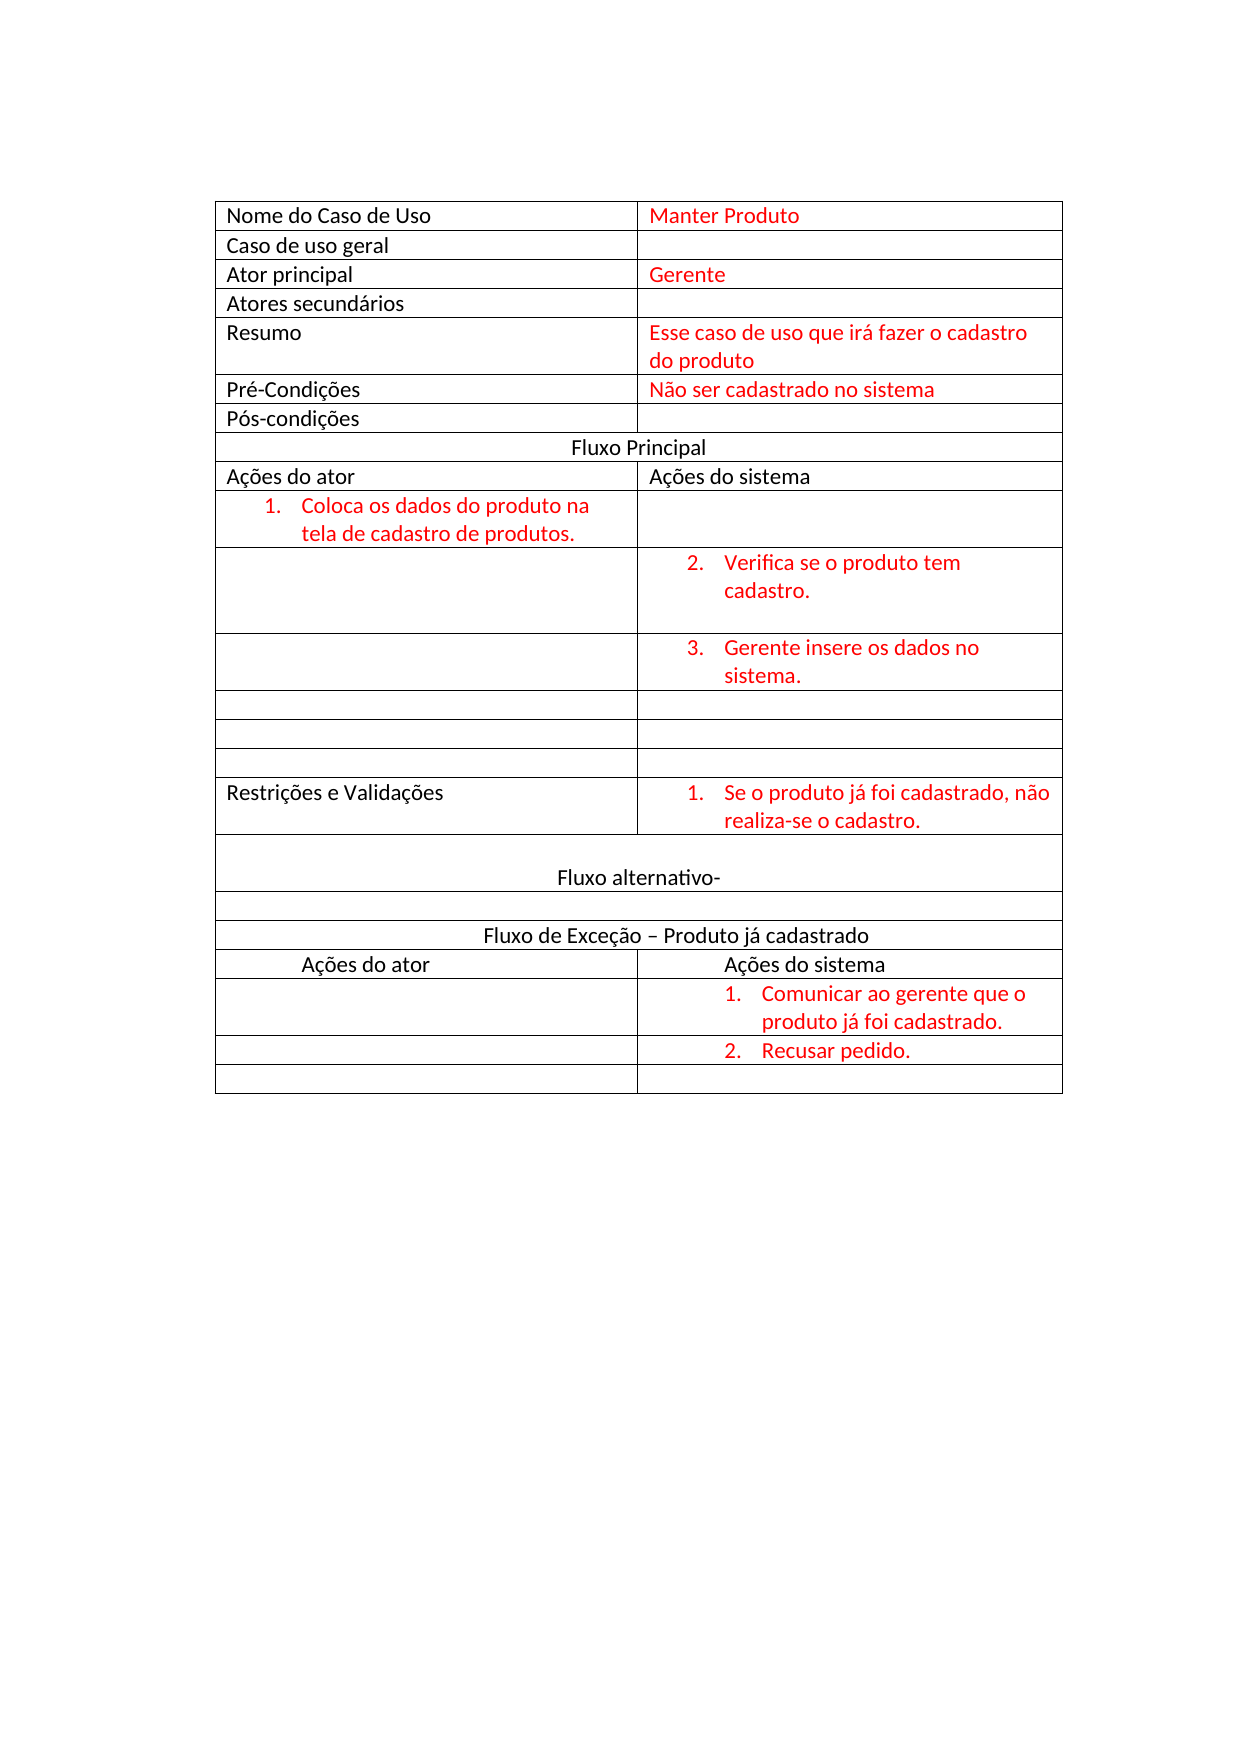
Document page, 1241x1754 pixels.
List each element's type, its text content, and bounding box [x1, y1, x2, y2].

table_cell Ações do ator [216, 462, 637, 490]
table_cell [216, 1065, 637, 1093]
table_cell Fluxo Principal [216, 433, 1062, 461]
table_cell [638, 491, 1062, 547]
table_cell Ações do sistema [638, 462, 1062, 490]
table_cell Pré-Condições [216, 375, 637, 403]
table_cell [638, 749, 1062, 777]
table_cell Resumo [216, 318, 637, 374]
table_cell Comunicar ao gerente que o produto já foi cadastrado. [638, 979, 1062, 1035]
table_cell Ator principal [216, 260, 637, 288]
table_cell [638, 231, 1062, 259]
table_cell Fluxo de Exceção – Produto já cadastrado [216, 921, 1062, 949]
table_cell Se o produto já foi cadastrado, não realiza-se o cadastro. [638, 778, 1062, 834]
table_cell [216, 835, 1062, 863]
table_header Nome do Caso de Uso [216, 202, 637, 230]
table_cell Ações do ator [216, 950, 637, 978]
table_cell Verifica se o produto tem cadastro. [638, 548, 1062, 632]
table_cell [216, 979, 637, 1035]
table_cell [216, 548, 637, 632]
table_cell [638, 1065, 1062, 1093]
table_cell [216, 1036, 637, 1064]
table_cell Esse caso de uso que irá fazer o cadastro do produto [638, 318, 1062, 374]
table_cell [216, 720, 637, 748]
table_cell [216, 749, 637, 777]
table_cell Pós-condições [216, 404, 637, 432]
table_cell Atores secundários [216, 289, 637, 317]
table_cell [216, 892, 1062, 920]
table_header Manter Produto [638, 202, 1062, 230]
table_cell Gerente [638, 260, 1062, 288]
table_cell [638, 720, 1062, 748]
table_cell Ações do sistema [638, 950, 1062, 978]
table_cell [638, 691, 1062, 718]
table_cell Recusar pedido. [638, 1036, 1062, 1064]
table_cell Coloca os dados do produto na tela de cadastro de produtos. [216, 491, 637, 547]
table_cell [638, 289, 1062, 317]
table_cell Não ser cadastrado no sistema [638, 375, 1062, 403]
table_cell [216, 634, 637, 689]
table_cell [638, 404, 1062, 432]
table_cell [216, 691, 637, 718]
table_cell Fluxo alternativo- [216, 863, 1062, 891]
table_cell Restrições e Validações [216, 778, 637, 834]
table_cell Caso de uso geral [216, 231, 637, 259]
table_cell Gerente insere os dados no sistema. [638, 634, 1062, 689]
